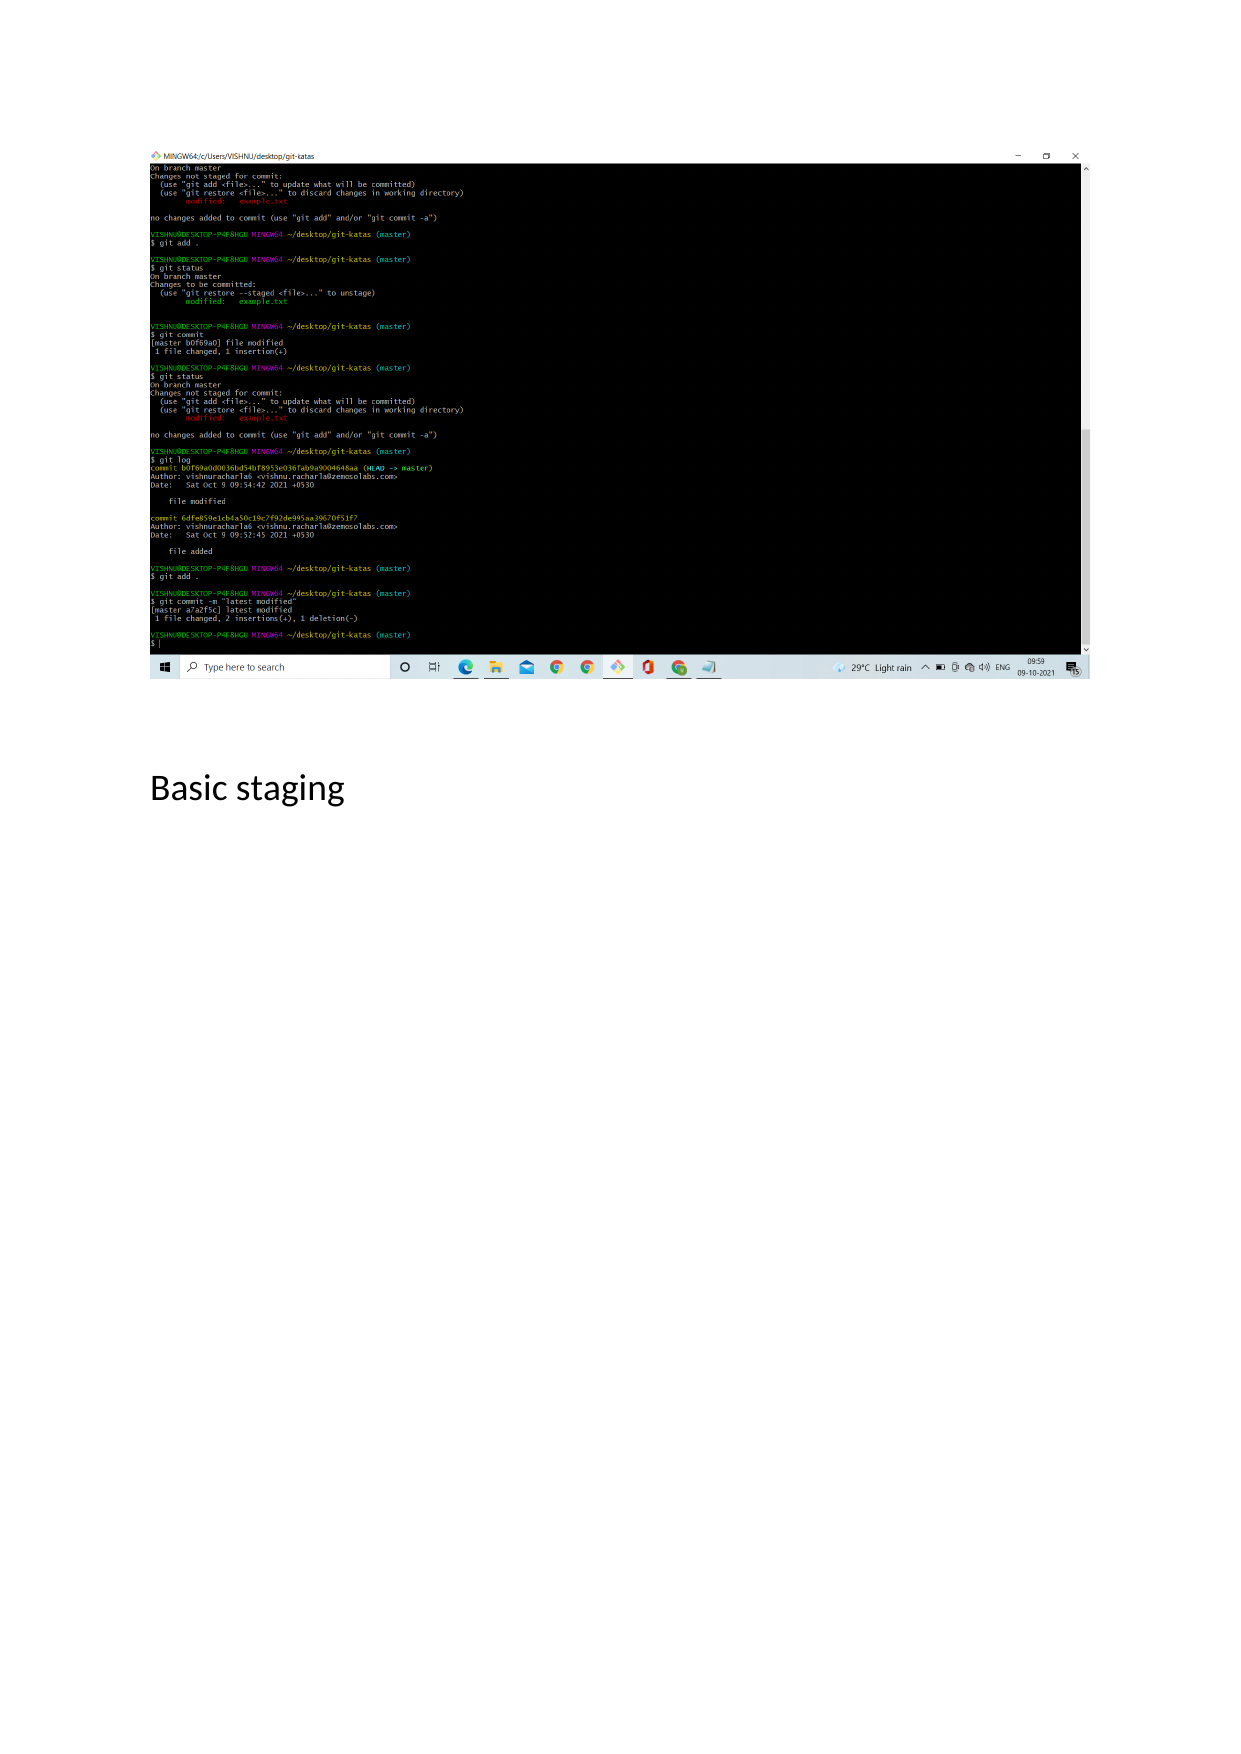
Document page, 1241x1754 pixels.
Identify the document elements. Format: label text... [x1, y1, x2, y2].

text Basic staging [150, 764, 1090, 810]
picture [150, 150, 1091, 679]
